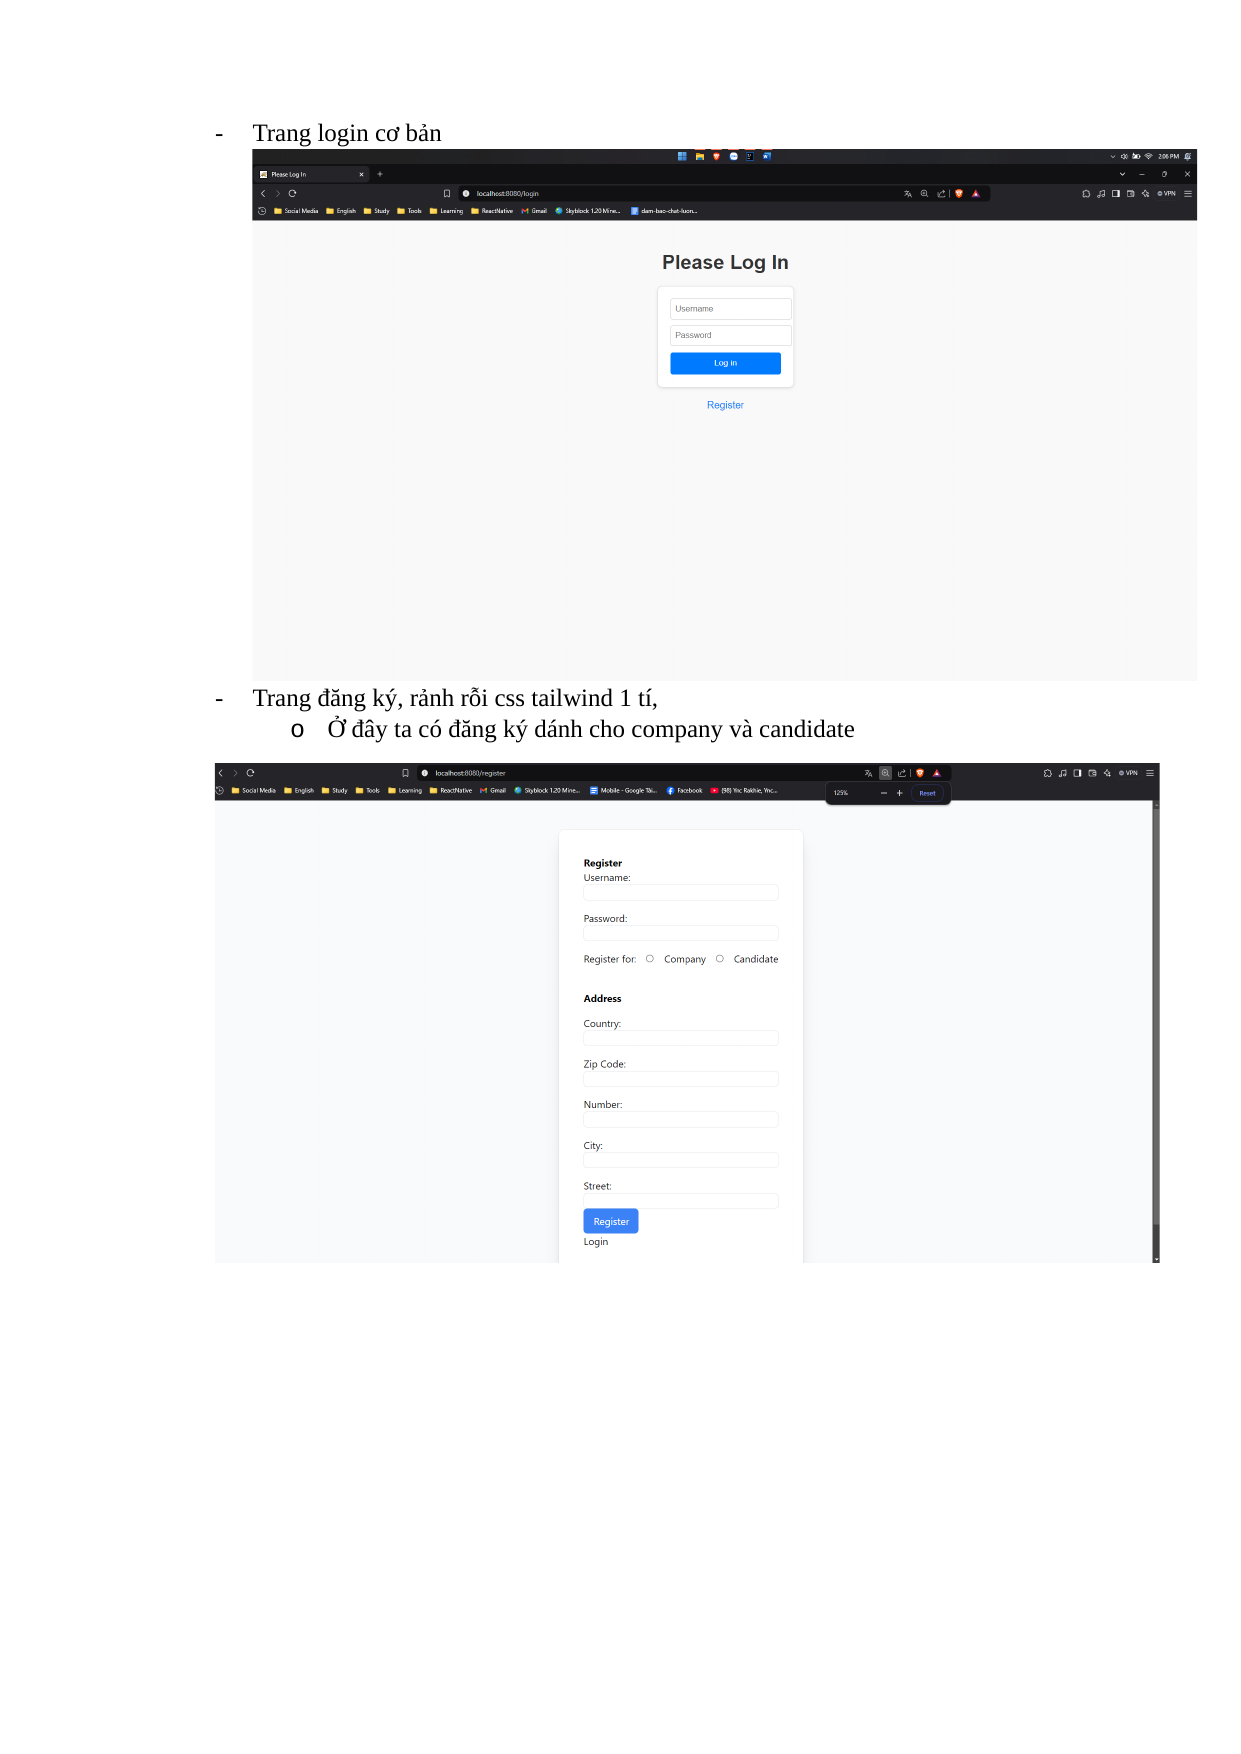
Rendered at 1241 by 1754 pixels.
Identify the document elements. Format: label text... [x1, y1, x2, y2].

picture [214, 763, 1160, 1263]
picture [252, 149, 1198, 681]
list Trang đăng ký, rảnh rỗi css tailwind 1 tí, [215, 683, 1122, 712]
list Ở đây ta có đăng ký dánh cho company và candidate [290, 714, 1122, 745]
